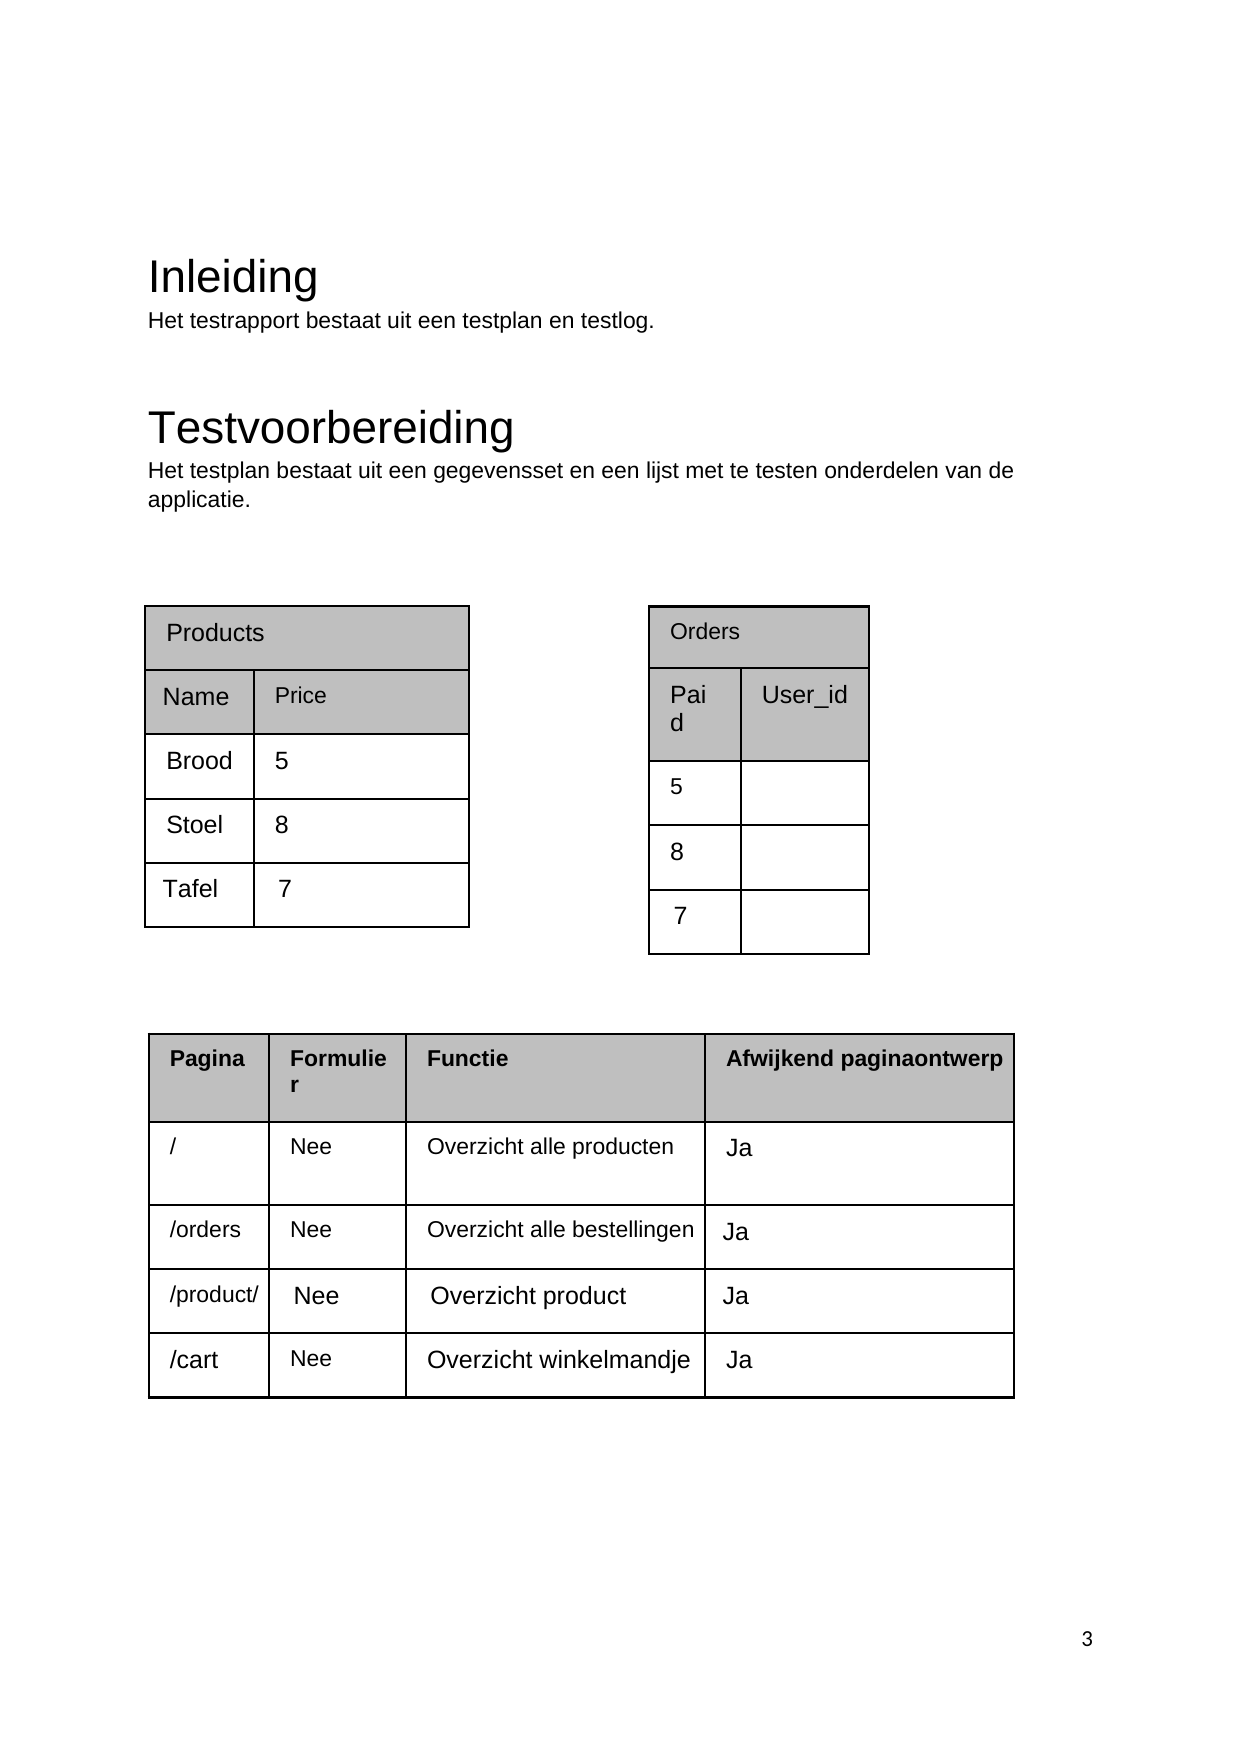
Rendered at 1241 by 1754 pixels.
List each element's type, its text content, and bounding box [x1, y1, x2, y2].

table_cell Overzicht alle bestellingen [407, 1206, 704, 1268]
table_cell Name [146, 671, 253, 733]
table_cell Nee [270, 1206, 405, 1268]
subtitle Testvoorbereiding [148, 401, 1093, 453]
table_cell Overzicht winkelmandje [407, 1334, 704, 1396]
table_cell Nee [270, 1334, 405, 1396]
table_cell Paid [650, 669, 740, 760]
table_cell Ja [706, 1123, 1013, 1204]
table_cell 7 [650, 891, 740, 953]
table_cell Stoel [146, 800, 253, 862]
table_cell 5 [650, 762, 740, 824]
table_cell [742, 762, 868, 824]
table_cell / [150, 1123, 268, 1204]
table_cell Price [255, 671, 468, 733]
table_header Products [146, 607, 468, 669]
table_cell [742, 826, 868, 888]
table_cell /orders [150, 1206, 268, 1268]
table_cell Overzicht product [407, 1270, 704, 1332]
table_cell Nee [270, 1270, 405, 1332]
subtitle Inleiding [148, 250, 1093, 302]
table_cell 7 [255, 864, 468, 926]
table_cell Brood [146, 735, 253, 797]
table_cell Overzicht alle producten [407, 1123, 704, 1204]
table_cell /cart [150, 1334, 268, 1396]
table_header Formulier [270, 1035, 405, 1121]
table_cell 8 [650, 826, 740, 888]
table_cell Nee [270, 1123, 405, 1204]
table_header Functie [407, 1035, 704, 1121]
text Het testrapport bestaat uit een testplan en testlog. [148, 307, 1093, 333]
table_cell 8 [255, 800, 468, 862]
table_header Orders [650, 608, 868, 667]
table_cell Ja [706, 1270, 1013, 1332]
table_cell Tafel [146, 864, 253, 926]
table_cell Ja [706, 1206, 1013, 1268]
table_cell [742, 891, 868, 953]
text Het testplan bestaat uit een gegevensset en een lijst met te testen onderdelen van de applicatie. [148, 457, 1093, 512]
table_cell 5 [255, 735, 468, 797]
table_cell User_id [742, 669, 868, 760]
table_cell Ja [706, 1334, 1013, 1396]
table_header Pagina [150, 1035, 268, 1121]
table_header Afwijkend paginaontwerp [706, 1035, 1013, 1121]
table_cell /product/ [150, 1270, 268, 1332]
